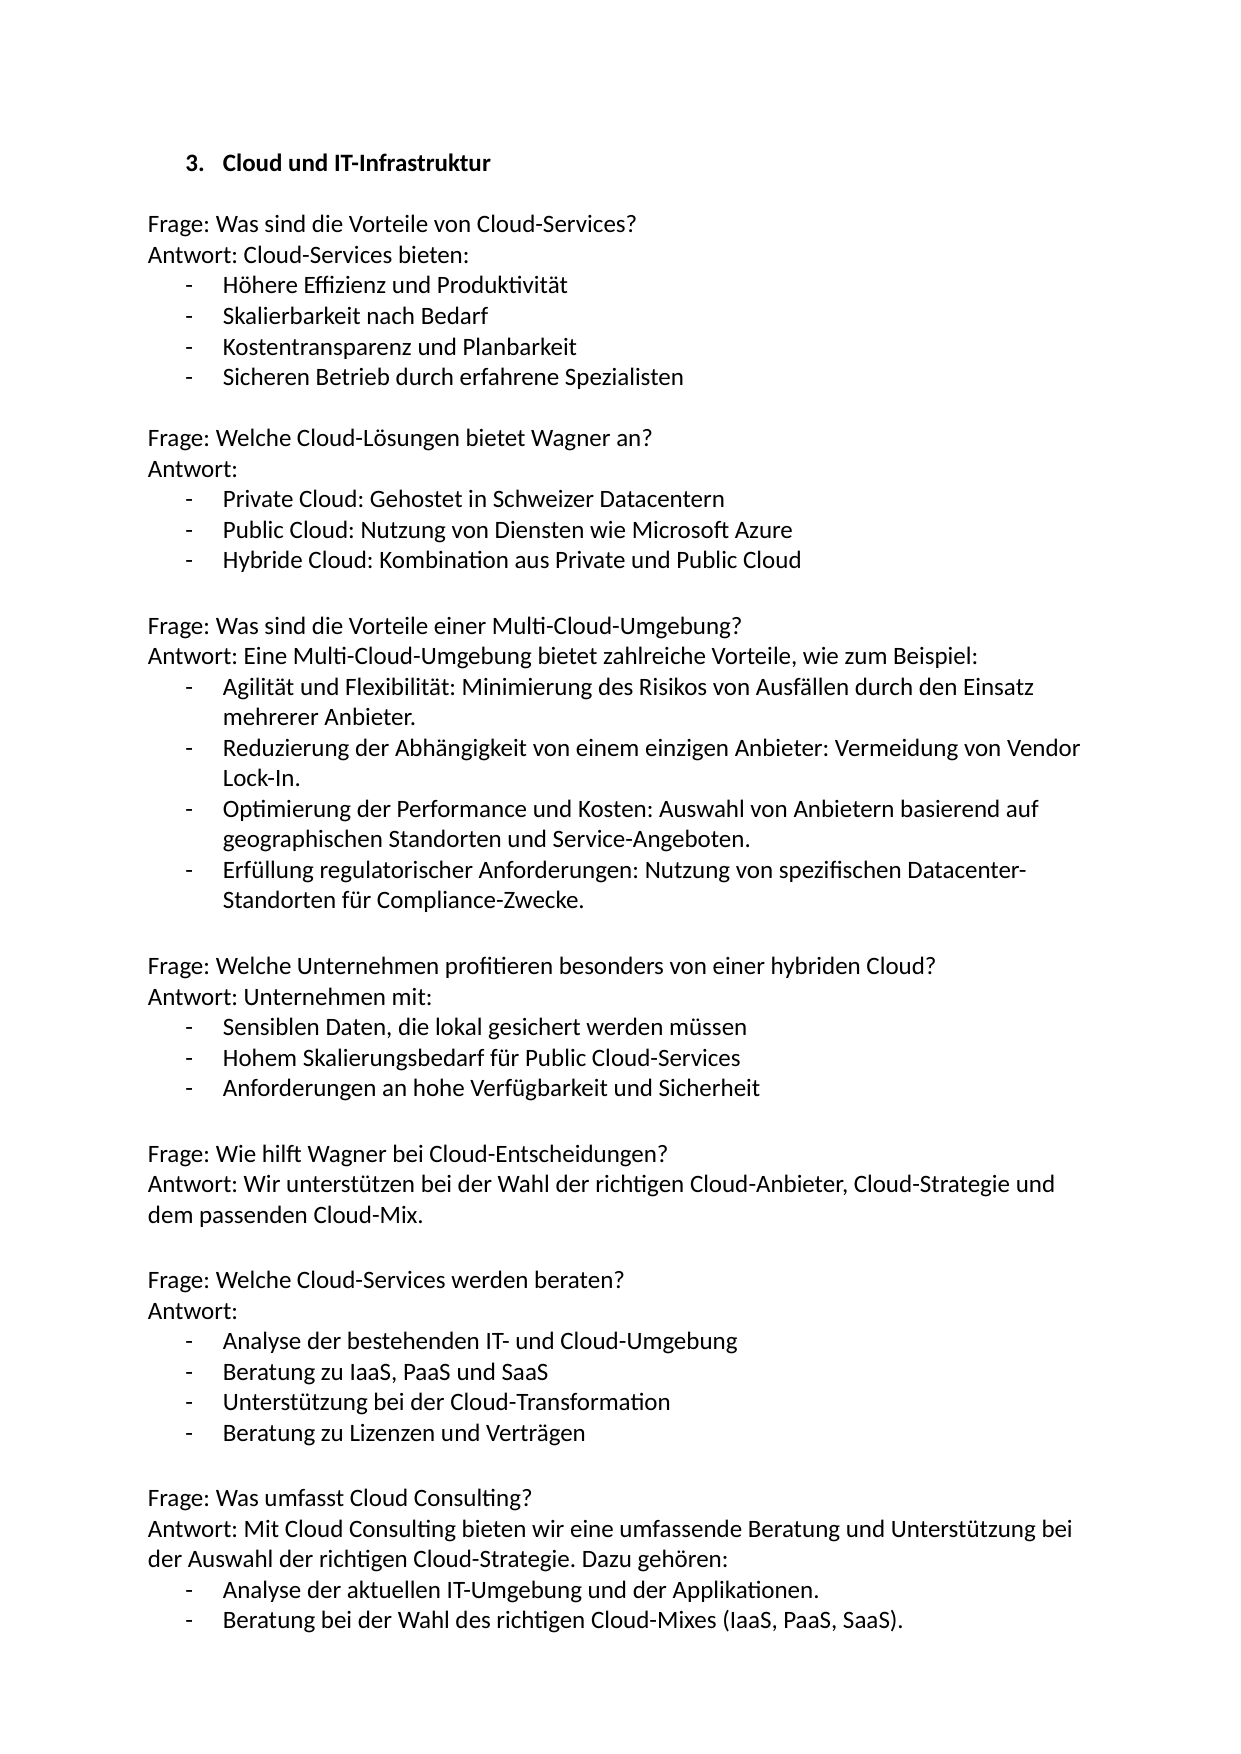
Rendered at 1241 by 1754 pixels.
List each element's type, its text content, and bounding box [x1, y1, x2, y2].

text Frage: Wie hilft Wagner bei Cloud-Entscheidungen? [148, 1138, 1093, 1168]
list Reduzierung der Abhängigkeit von einem einzigen Anbieter: Vermeidung von Vendor Lock-In. [185, 732, 1093, 793]
list Analyse der aktuellen IT-Umgebung und der Applikationen. [185, 1574, 1093, 1604]
text Frage: Was sind die Vorteile von Cloud-Services? [148, 209, 1093, 239]
text Antwort: [148, 453, 1093, 483]
text Antwort: Mit Cloud Consulting bieten wir eine umfassende Beratung und Unterstützung bei der Auswahl der richtigen Cloud-Strategie. Dazu gehören: [148, 1513, 1093, 1574]
text Antwort: Unternehmen mit: [148, 981, 1093, 1011]
list Erfüllung regulatorischer Anforderungen: Nutzung von spezifischen Datacenter-Standorten für Compliance-Zwecke. [185, 854, 1093, 915]
list Kostentransparenz und Planbarkeit [185, 331, 1093, 361]
text Antwort: Eine Multi-Cloud-Umgebung bietet zahlreiche Vorteile, wie zum Beispiel: [148, 640, 1093, 671]
list Skalierbarkeit nach Bedarf [185, 300, 1093, 331]
text Frage: Welche Unternehmen profitieren besonders von einer hybriden Cloud? [148, 950, 1093, 981]
text Antwort: [148, 1295, 1093, 1325]
text Frage: Welche Cloud-Lösungen bietet Wagner an? [148, 422, 1093, 453]
list Anforderungen an hohe Verfügbarkeit und Sicherheit [185, 1072, 1093, 1103]
list Public Cloud: Nutzung von Diensten wie Microsoft Azure [185, 514, 1093, 544]
list Analyse der bestehenden IT- und Cloud-Umgebung [185, 1325, 1093, 1356]
list Hohem Skalierungsbedarf für Public Cloud-Services [185, 1042, 1093, 1072]
text Frage: Welche Cloud-Services werden beraten? [148, 1264, 1093, 1295]
list Beratung bei der Wahl des richtigen Cloud-Mixes (IaaS, PaaS, SaaS). [185, 1604, 1093, 1635]
list Unterstützung bei der Cloud-Transformation [185, 1386, 1093, 1417]
list Höhere Effizienz und Produktivität [185, 270, 1093, 300]
list Cloud und IT-Infrastruktur [185, 148, 1093, 178]
list Beratung zu IaaS, PaaS und SaaS [185, 1356, 1093, 1386]
list Sicheren Betrieb durch erfahrene Spezialisten [185, 361, 1093, 392]
list Private Cloud: Gehostet in Schweizer Datacentern [185, 483, 1093, 514]
text Antwort: Cloud-Services bieten: [148, 239, 1093, 270]
text Frage: Was umfasst Cloud Consulting? [148, 1482, 1093, 1513]
list Hybride Cloud: Kombination aus Private und Public Cloud [185, 544, 1093, 575]
list Beratung zu Lizenzen und Verträgen [185, 1417, 1093, 1447]
list Sensiblen Daten, die lokal gesichert werden müssen [185, 1011, 1093, 1042]
list Optimierung der Performance und Kosten: Auswahl von Anbietern basierend auf geographischen Standorten und Service-Angeboten. [185, 793, 1093, 854]
list Agilität und Flexibilität: Minimierung des Risikos von Ausfällen durch den Einsatz mehrerer Anbieter. [185, 671, 1093, 732]
text Antwort: Wir unterstützen bei der Wahl der richtigen Cloud-Anbieter, Cloud-Strategie und dem passenden Cloud-Mix. [148, 1168, 1093, 1229]
text Frage: Was sind die Vorteile einer Multi-Cloud-Umgebung? [148, 610, 1093, 640]
